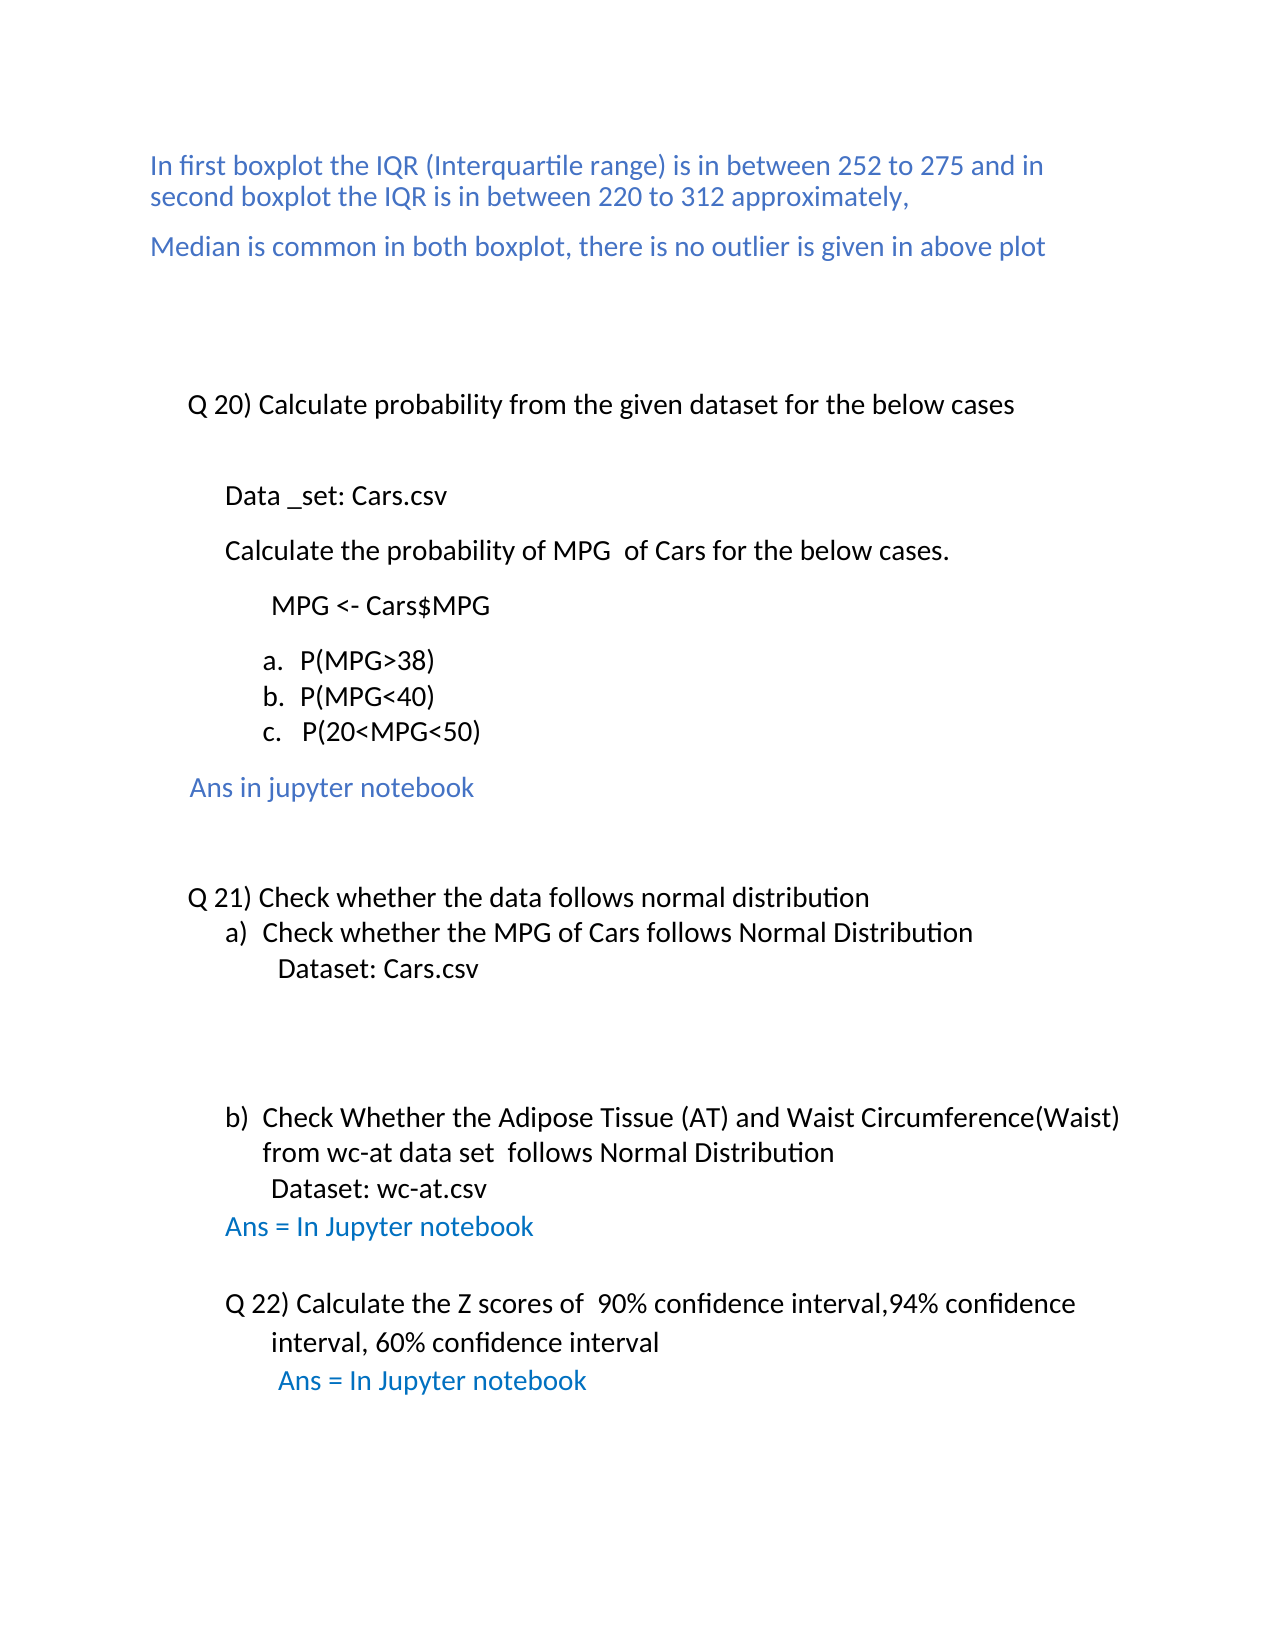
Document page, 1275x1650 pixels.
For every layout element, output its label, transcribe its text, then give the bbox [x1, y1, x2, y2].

list P(MPG<40) [262, 678, 1125, 713]
text Median is common in both boxplot, there is no outlier is given in above plot [150, 231, 1125, 263]
list P(MPG>38) [262, 642, 1125, 678]
list Q 22) Calculate the Z scores of 90% confidence interval,94% confidence [225, 1285, 1125, 1321]
list Ans = In Jupyter notebook [225, 1208, 1125, 1244]
text Ans in jupyter notebook [150, 769, 1125, 804]
list Check whether the MPG of Cars follows Normal Distribution [225, 914, 1125, 950]
text c. P(20<MPG<50) [262, 713, 1125, 749]
list Ans = In Jupyter notebook [225, 1362, 1125, 1398]
list interval, 60% confidence interval [225, 1324, 1125, 1359]
text MPG <- Cars$MPG [225, 587, 1125, 623]
text Data _set: Cars.csv [225, 477, 1125, 513]
text Dataset: Cars.csv [225, 950, 1125, 986]
text Calculate the probability of MPG of Cars for the below cases. [225, 532, 1125, 568]
list Check Whether the Adipose Tissue (AT) and Waist Circumference(Waist) from wc-at data set follows Normal Distribution [225, 1099, 1125, 1170]
text In first boxplot the IQR (Interquartile range) is in between 252 to 275 and in second boxplot the IQR is in between 220 to 312 approximately, [150, 150, 1125, 214]
text Q 20) Calculate probability from the given dataset for the below cases [187, 386, 1125, 422]
text Q 21) Check whether the data follows normal distribution [187, 879, 1125, 914]
list Dataset: wc-at.csv [225, 1170, 1125, 1206]
